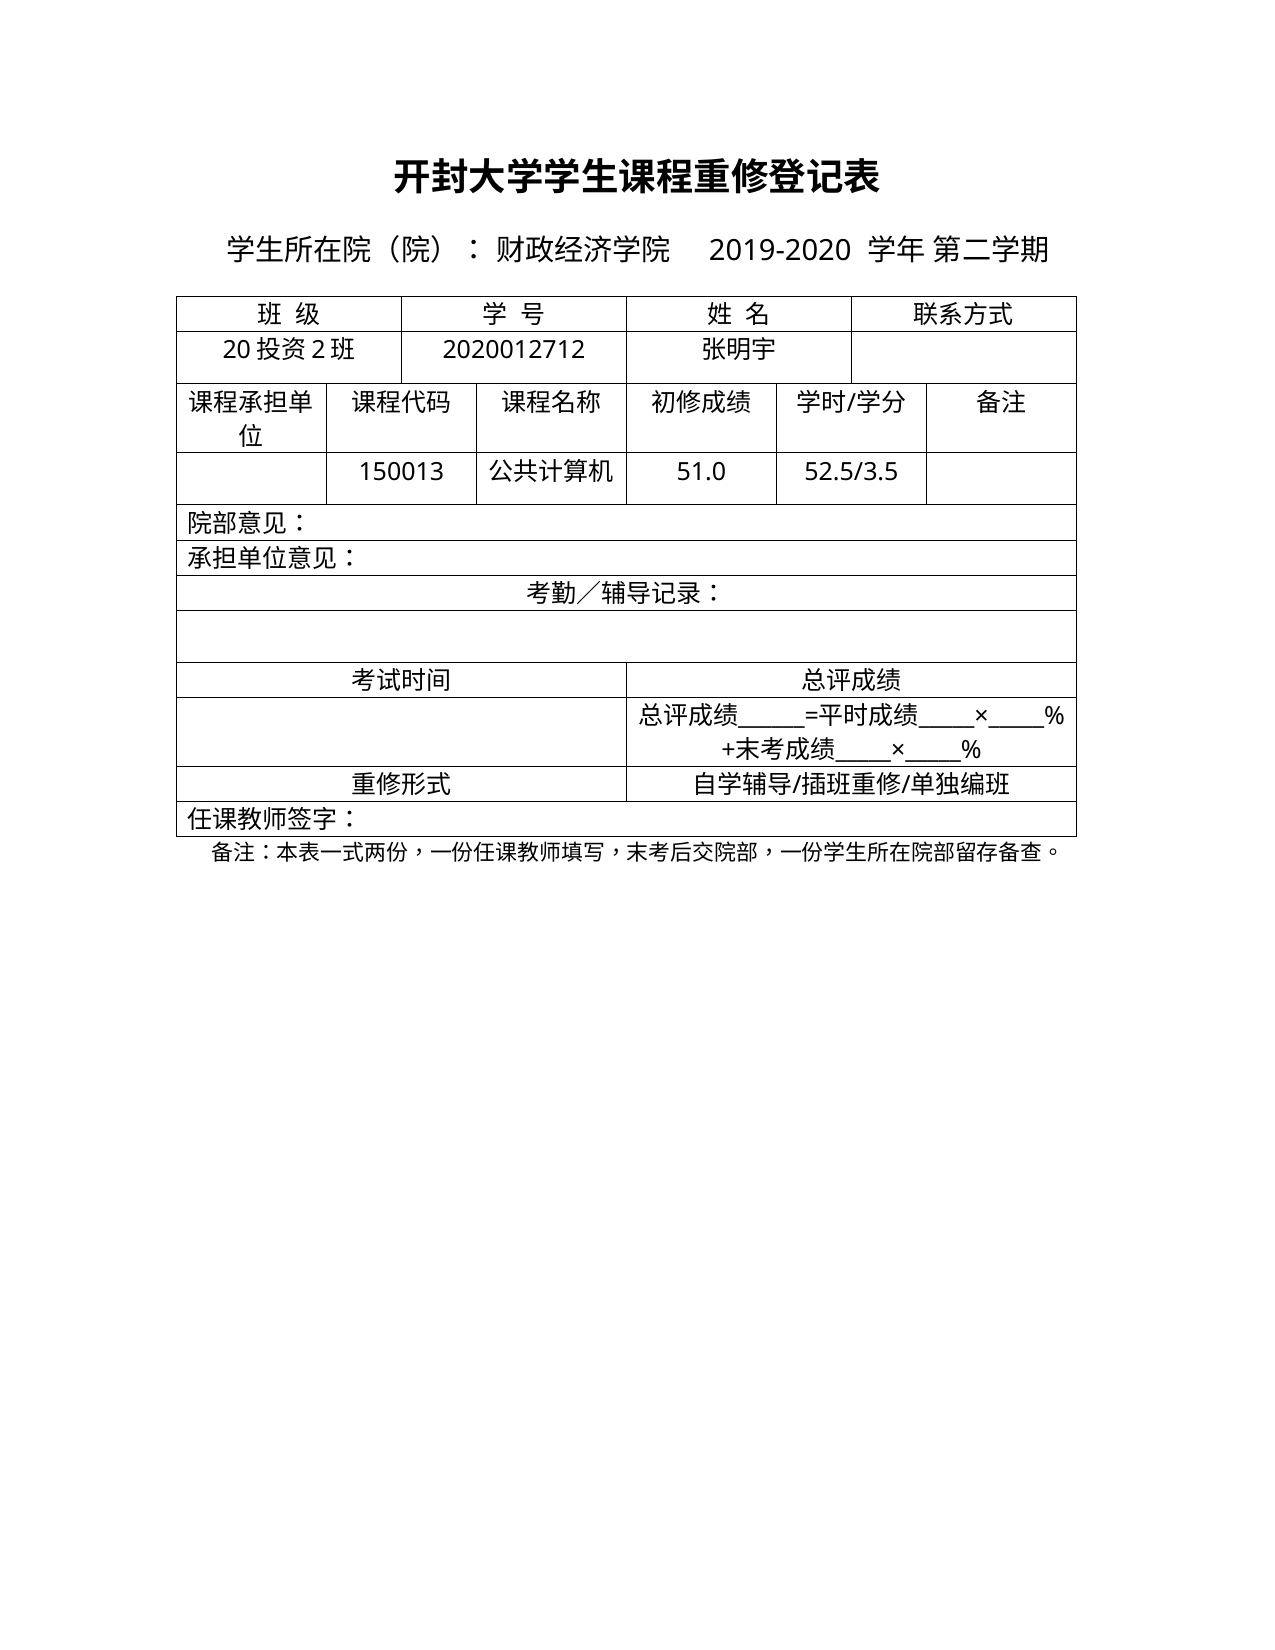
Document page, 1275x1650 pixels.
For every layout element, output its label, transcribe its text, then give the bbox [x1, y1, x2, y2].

table_cell [177, 698, 626, 766]
table_header 总评成绩 [627, 663, 1076, 697]
table_header 学时/学分 [777, 384, 926, 452]
table_header 备注 [927, 384, 1076, 452]
table_header 任课教师签字： [177, 802, 1076, 836]
table_cell 150013 [327, 453, 476, 504]
table_cell 20投资2班 [177, 332, 401, 383]
table_cell 重修形式 [177, 767, 626, 801]
table_header 课程名称 [477, 384, 626, 452]
table_header 班 级 [177, 297, 401, 331]
table_cell 51.0 [627, 453, 776, 504]
table_cell 自学辅导/插班重修/单独编班 [627, 767, 1076, 801]
table_cell [177, 611, 1076, 662]
text 备注：本表一式两份，一份任课教师填写，末考后交院部，一份学生所在院部留存备查。 [187, 837, 1087, 867]
table_cell [927, 453, 1076, 504]
table_cell 2020012712 [402, 332, 626, 383]
table_header 课程代码 [327, 384, 476, 452]
text 开封大学学生课程重修登记表 [187, 150, 1087, 201]
table_header 院部意见： [177, 505, 1076, 539]
table_header 学 号 [402, 297, 626, 331]
table_header 课程承担单位 [177, 384, 326, 452]
table_header 初修成绩 [627, 384, 776, 452]
text 学生所在院（院）： 财政经济学院 2019-2020 学年 第二学期 [187, 229, 1087, 269]
table_header 姓 名 [627, 297, 851, 331]
table_header 联系方式 [852, 297, 1076, 331]
table_header 考试时间 [177, 663, 626, 697]
table_cell [852, 332, 1076, 383]
table_cell 总评成绩______=平时成绩_____×_____% +末考成绩_____×_____% [627, 698, 1076, 766]
table_cell 张明宇 [627, 332, 851, 383]
table_cell 公共计算机 [477, 453, 626, 504]
table_cell 承担单位意见： [177, 541, 1076, 574]
table_cell [177, 453, 326, 504]
table_cell 考勤／辅导记录： [177, 576, 1076, 610]
table_cell 52.5/3.5 [777, 453, 926, 504]
